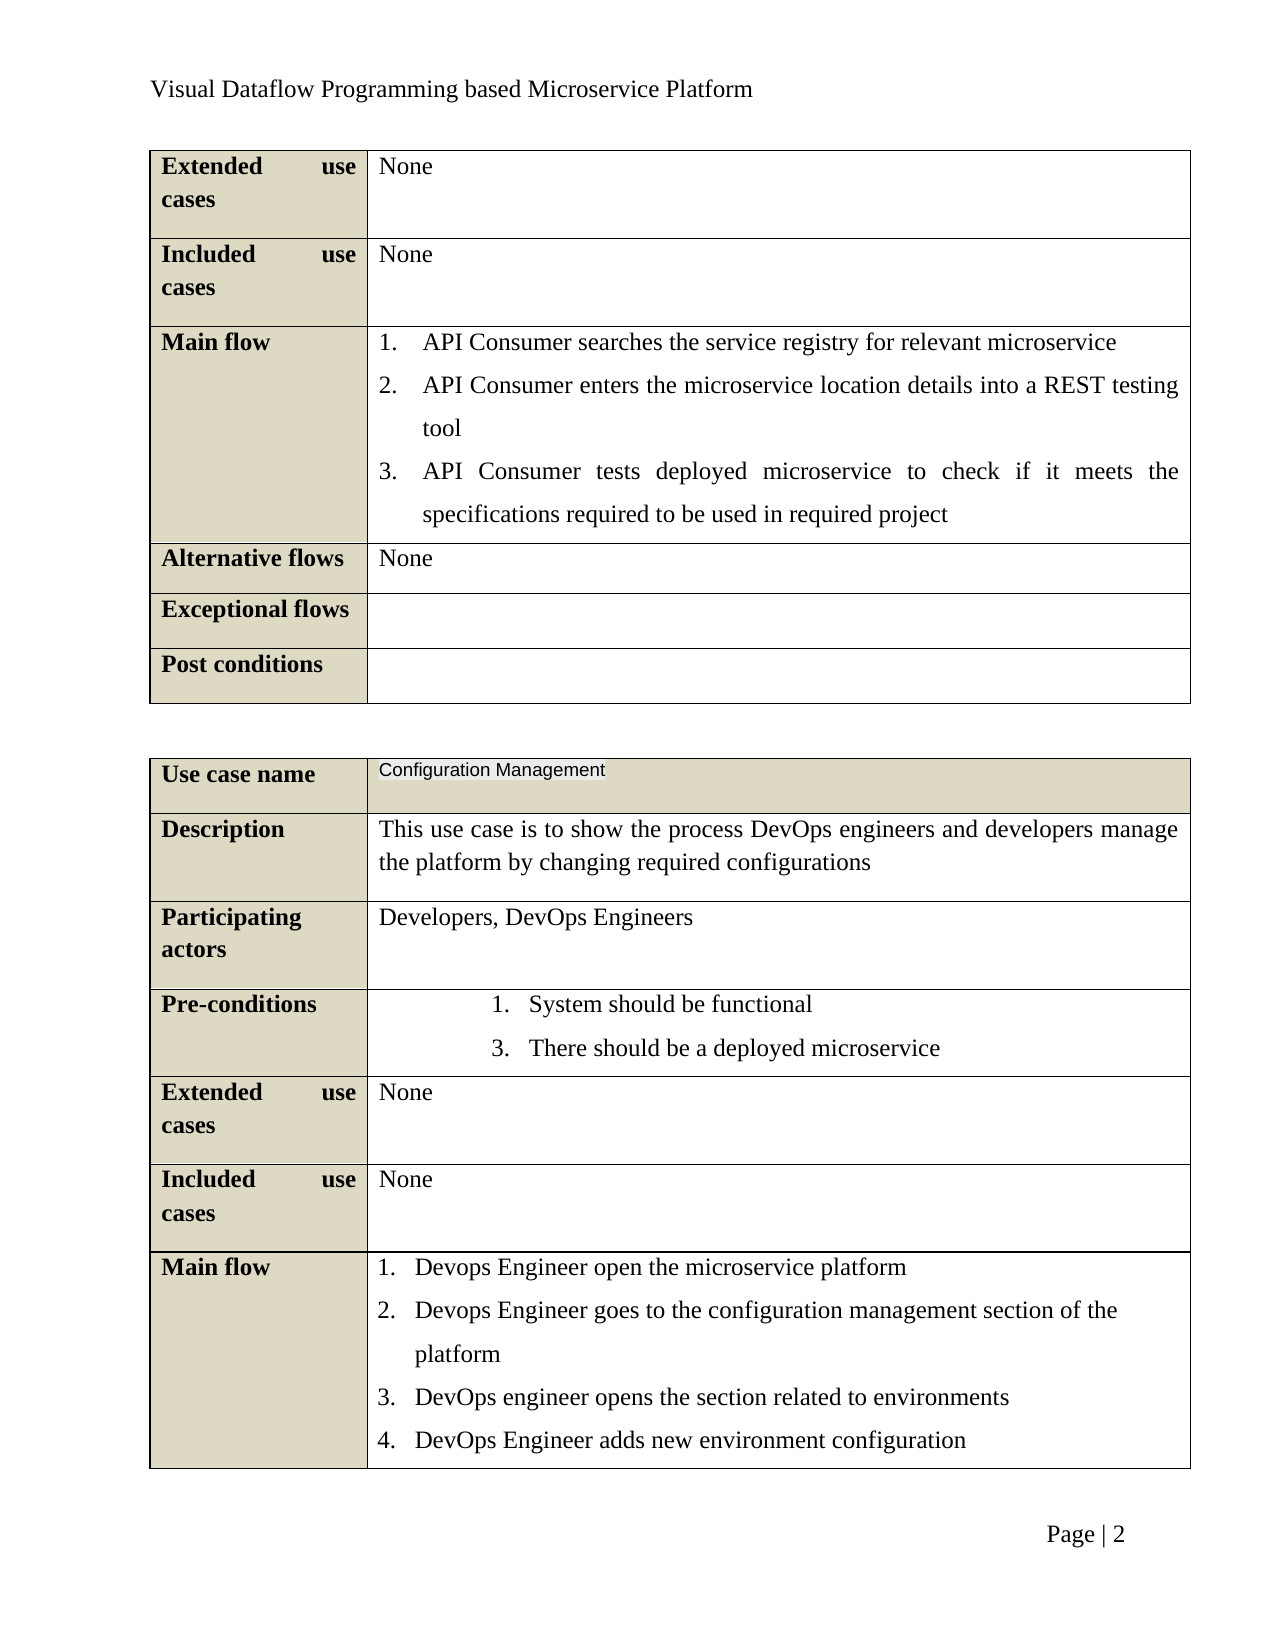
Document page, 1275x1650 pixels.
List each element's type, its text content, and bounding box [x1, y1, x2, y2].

table_cell Included use cases [151, 1165, 367, 1251]
table_cell Exceptional flows [151, 594, 367, 648]
table_cell API Consumer searches the service registry for relevant microservice API Consumer enters the microservice location details into a REST testing tool API Consumer tests deployed microservice to check if it meets the specifications required to be used in required project [368, 327, 1190, 542]
table_cell None [368, 1165, 1190, 1251]
table_cell None [368, 151, 1190, 238]
table_cell Description [151, 814, 367, 901]
table_cell Post conditions [151, 649, 367, 703]
table_cell Pre-conditions [151, 990, 367, 1076]
table_cell System should be functional There should be a deployed microservice [368, 990, 1190, 1076]
table_cell Main flow [151, 327, 367, 542]
table_header Configuration Management [368, 759, 1190, 813]
table_cell None [368, 544, 1190, 593]
table_cell None [368, 1077, 1190, 1163]
table_cell Participating actors [151, 902, 367, 988]
table_cell Extended use cases [151, 151, 367, 238]
table_cell This use case is to show the process DevOps engineers and developers manage the platform by changing required configurations [368, 814, 1190, 901]
table_header Use case name [151, 759, 367, 813]
table_cell Developers, DevOps Engineers [368, 902, 1190, 988]
table_cell Extended use cases [151, 1077, 367, 1163]
table_cell Alternative flows [151, 544, 367, 593]
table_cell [368, 1253, 1190, 1468]
table_cell None [368, 239, 1190, 326]
table_cell [368, 649, 1190, 703]
table_cell Main flow [151, 1253, 367, 1468]
table_cell [368, 594, 1190, 648]
table_cell Included use cases [151, 239, 367, 326]
